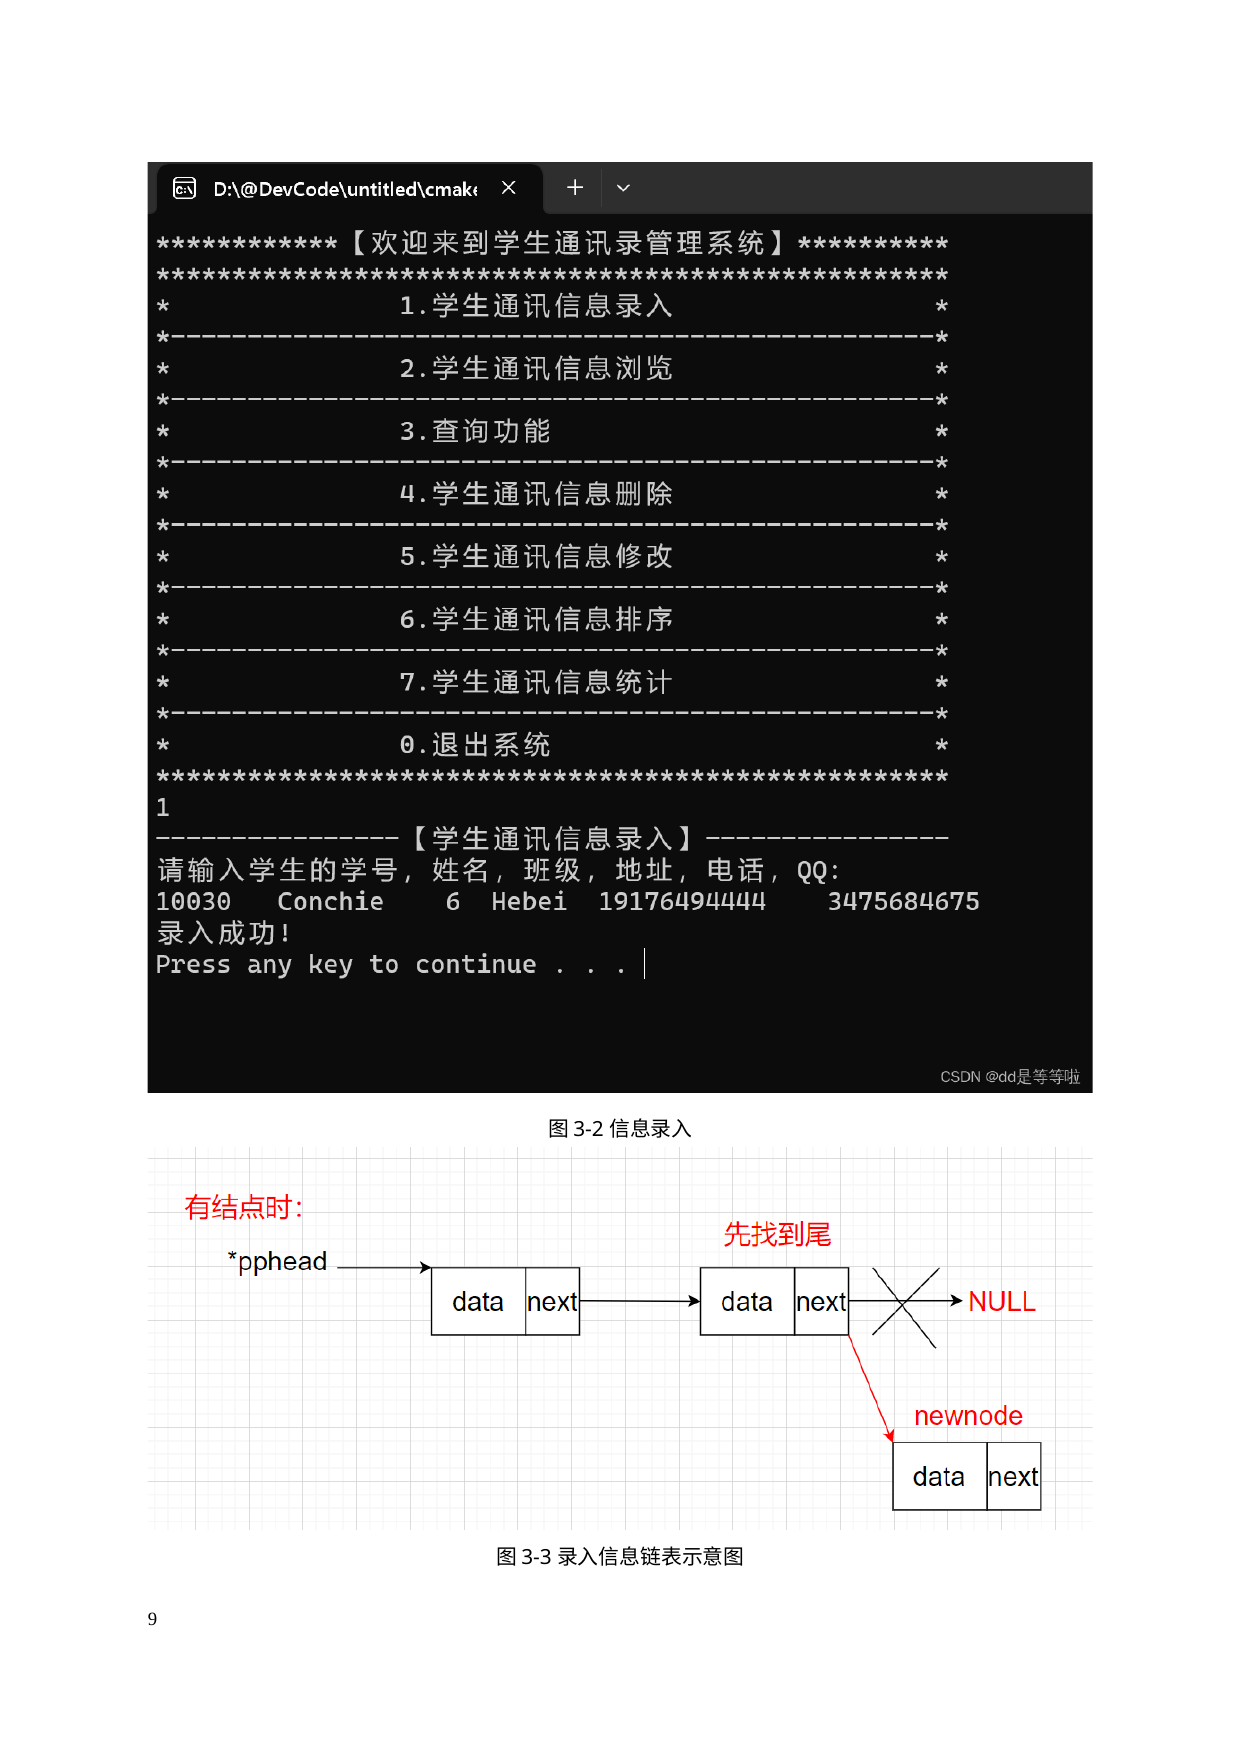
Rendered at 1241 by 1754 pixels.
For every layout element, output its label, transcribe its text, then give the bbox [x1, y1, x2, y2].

picture [147, 1147, 1093, 1530]
text 图3-3 录入信息链表示意图 [148, 1539, 1093, 1572]
text 图3-2 信息录入 [148, 1111, 1093, 1143]
picture [147, 162, 1093, 1093]
